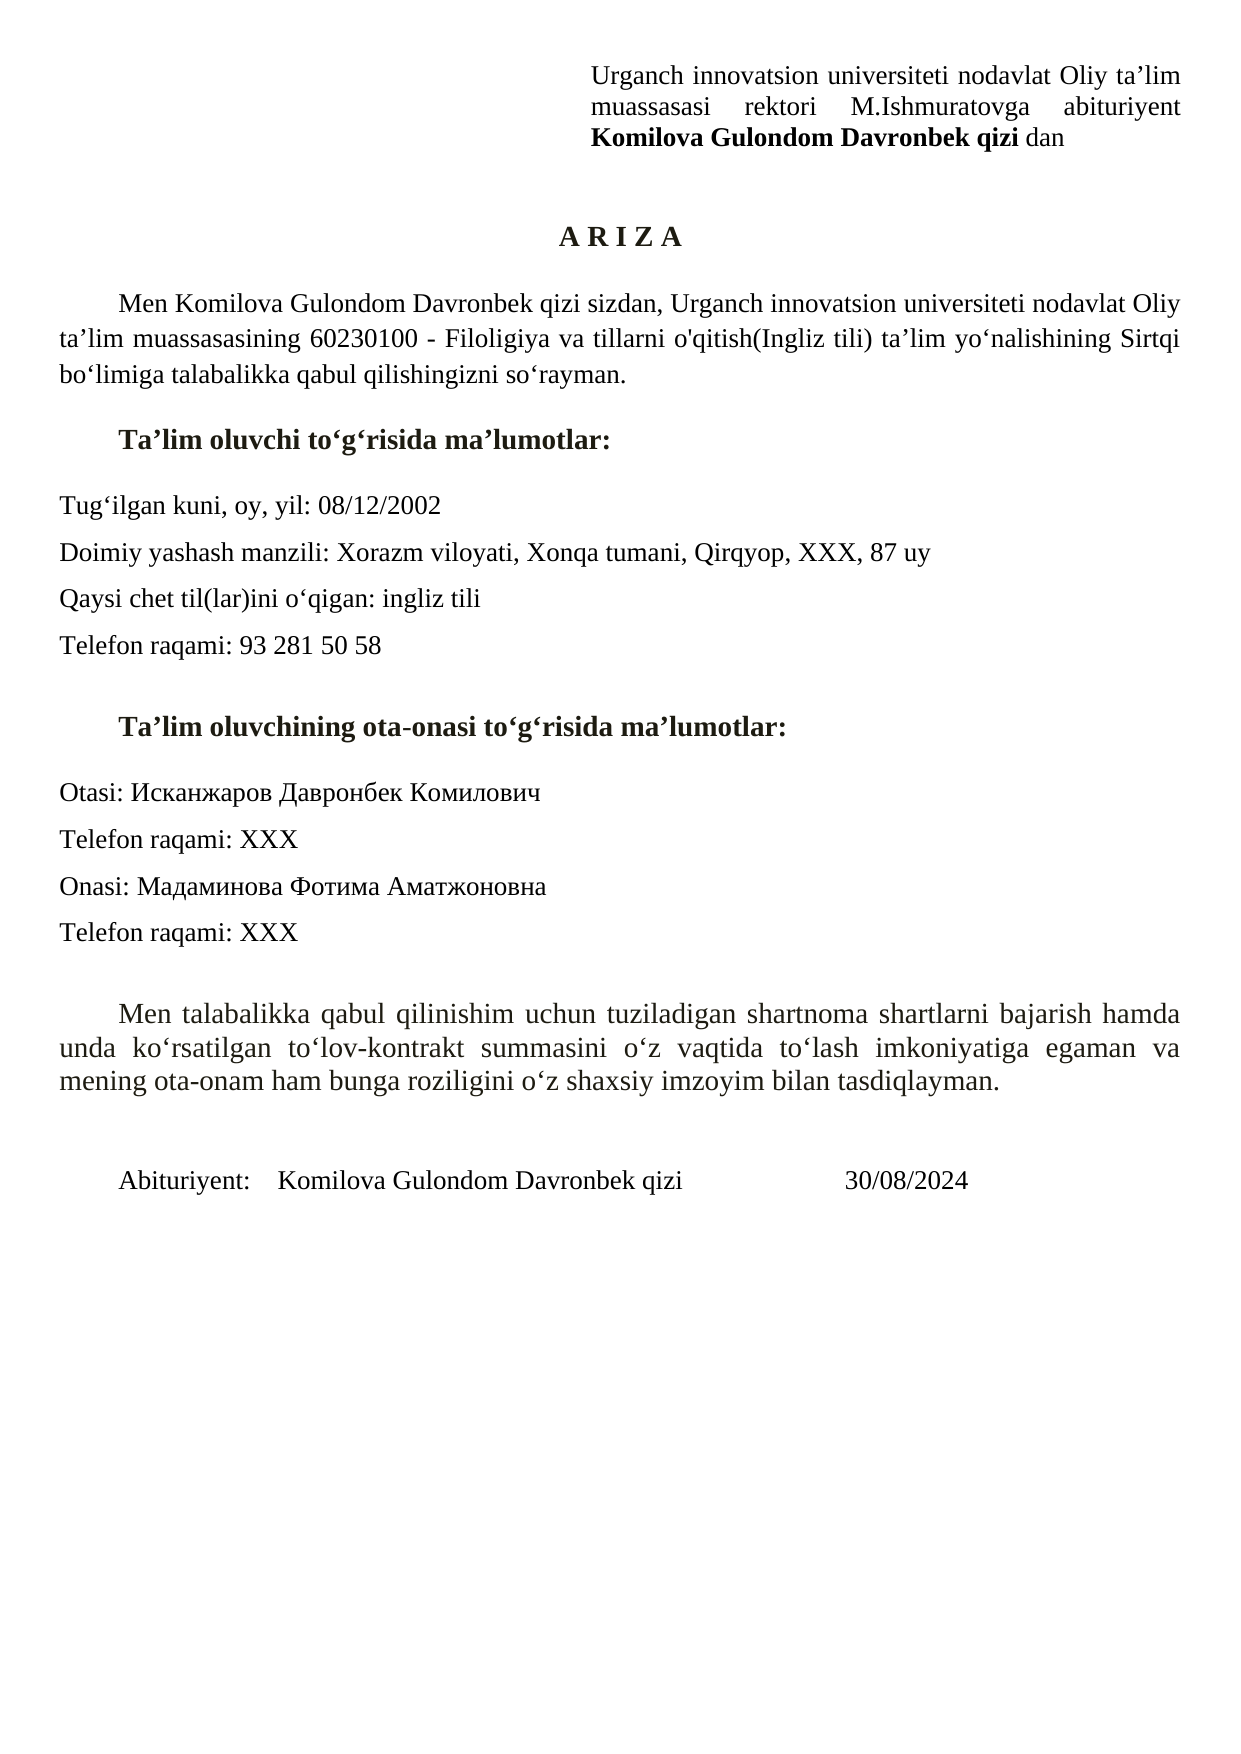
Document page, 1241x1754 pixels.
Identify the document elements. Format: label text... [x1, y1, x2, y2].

text Telefon raqami: XXX [59, 916, 1181, 947]
text Men talabalikka qabul qilinishim uchun tuziladigan shartnoma shartlarni bajarish hamda unda ko‘rsatilgan to‘lov-kontrakt summasini o‘z vaqtida to‘lash imkoniyatiga egaman va mening ota-onam ham bunga roziligini oʻz shaxsiy imzoyim bilan tasdiqlayman. [59, 996, 1181, 1097]
text Telefon raqami: 93 281 50 58 [59, 629, 1181, 660]
text Men Komilova Gulondom Davronbek qizi sizdan, Urganch innovatsion universiteti nodavlat Oliy ta’lim muassasasining 60230100 - Filoligiya va tillarni o'qitish(Ingliz tili) ta’lim yo‘nalishining Sirtqi bo‘limiga talabalikka qabul qilishingizni so‘rayman. [59, 287, 1181, 389]
text Abituriyent: Komilova Gulondom Davronbek qizi 30/08/2024 [59, 1164, 1181, 1195]
text A R I Z A [59, 219, 1181, 253]
text Doimiy yashash manzili: Xorazm viloyati, Xonqa tumani, Qirqyop, XXX, 87 uy [59, 536, 1181, 567]
text Urganch innovatsion universiteti nodavlat Oliy ta’lim muassasasi rektori M.Ishmuratovga abituriyent Komilova Gulondom Davronbek qizi dan [591, 59, 1181, 152]
text Ta’lim oluvchining ota-onasi to‘g‘risida ma’lumotlar: [59, 709, 1181, 743]
text Ta’lim oluvchi to‘g‘risida ma’lumotlar: [59, 422, 1181, 455]
text Onasi: Мадаминова Фотима Аматжоновна [59, 869, 1181, 901]
text Telefon raqami: XXX [59, 823, 1181, 854]
text Qaysi chet til(lar)ini o‘qigan: ingliz tili [59, 582, 1181, 613]
text Tug‘ilgan kuni, oy, yil: 08/12/2002 [59, 489, 1181, 520]
text Otasi: Исканжаров Давронбек Комилович [59, 776, 1181, 807]
